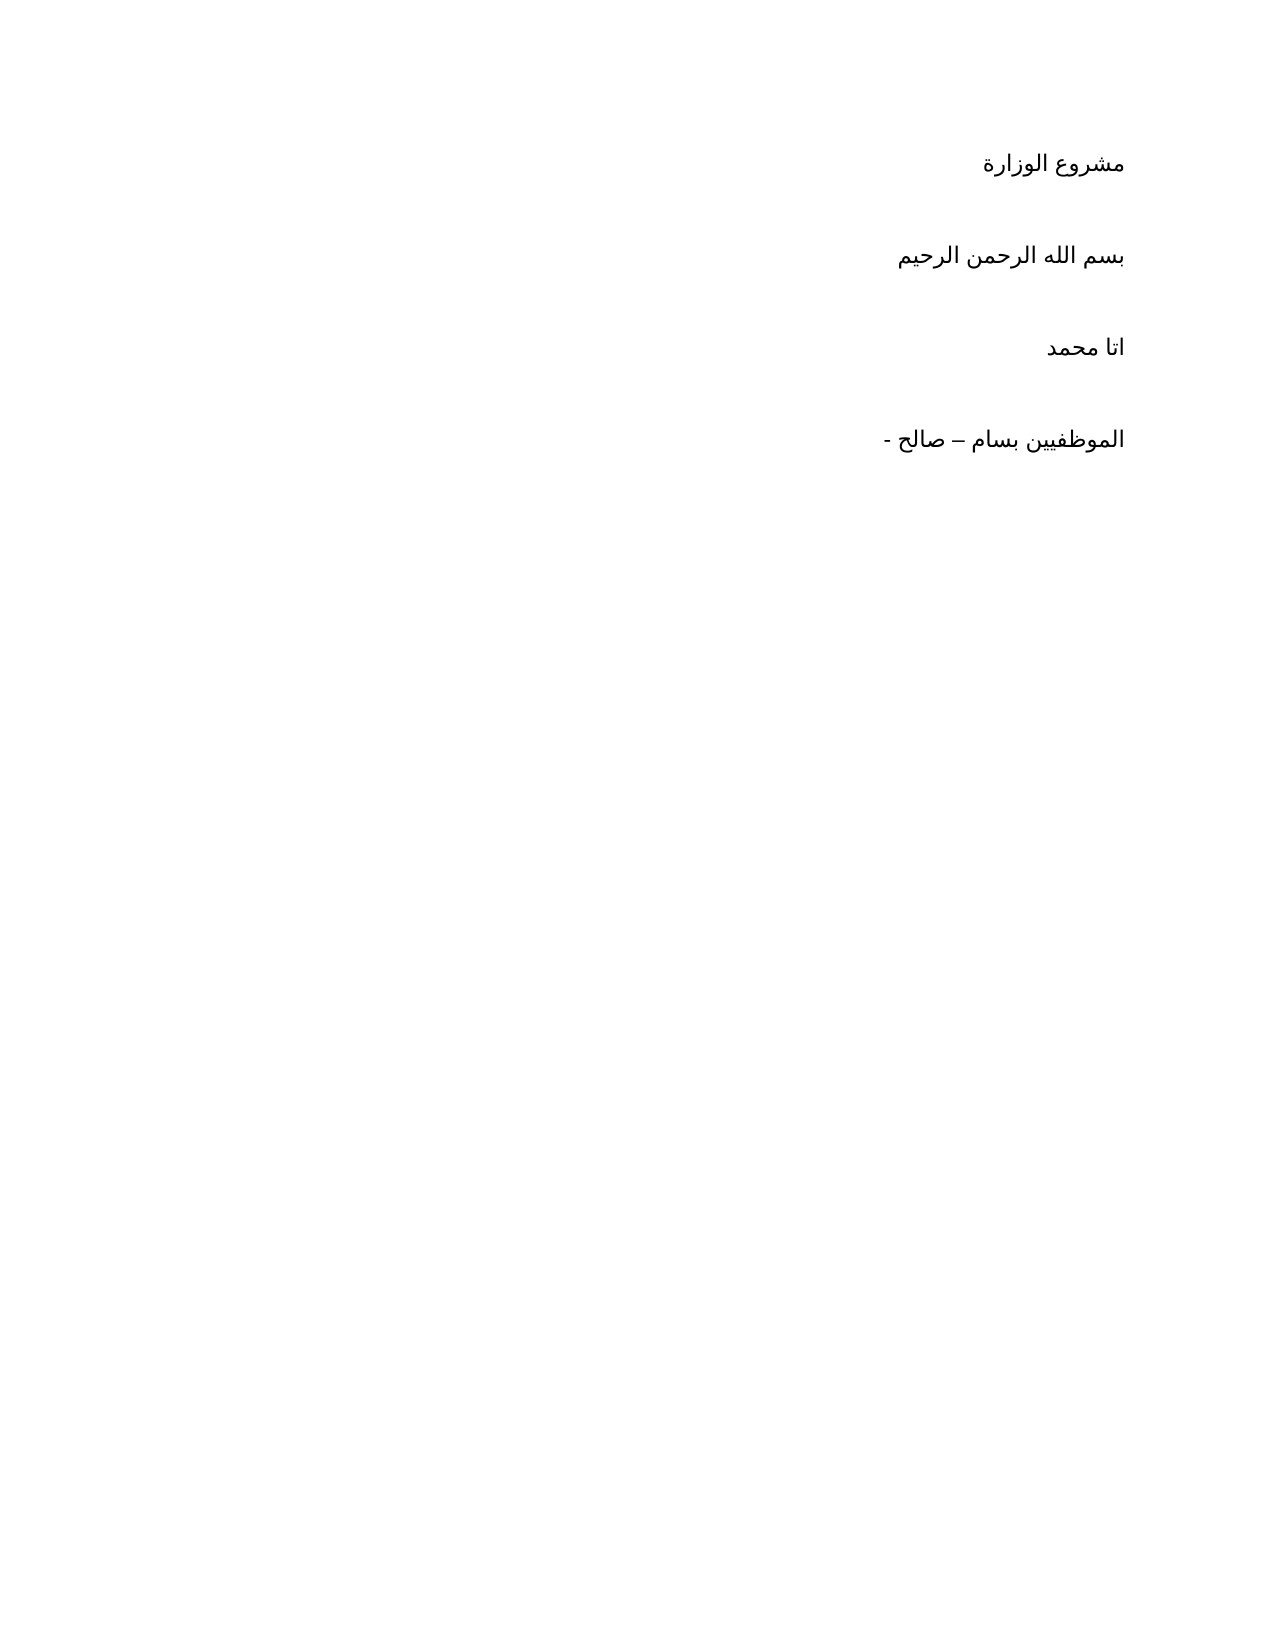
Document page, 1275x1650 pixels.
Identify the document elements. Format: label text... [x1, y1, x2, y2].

text الموظفيين بسام – صالح - [150, 426, 1125, 452]
text اتا محمد [150, 334, 1125, 360]
text مشروع الوزارة [150, 150, 1125, 176]
text بسم الله الرحمن الرحيم [150, 242, 1125, 268]
